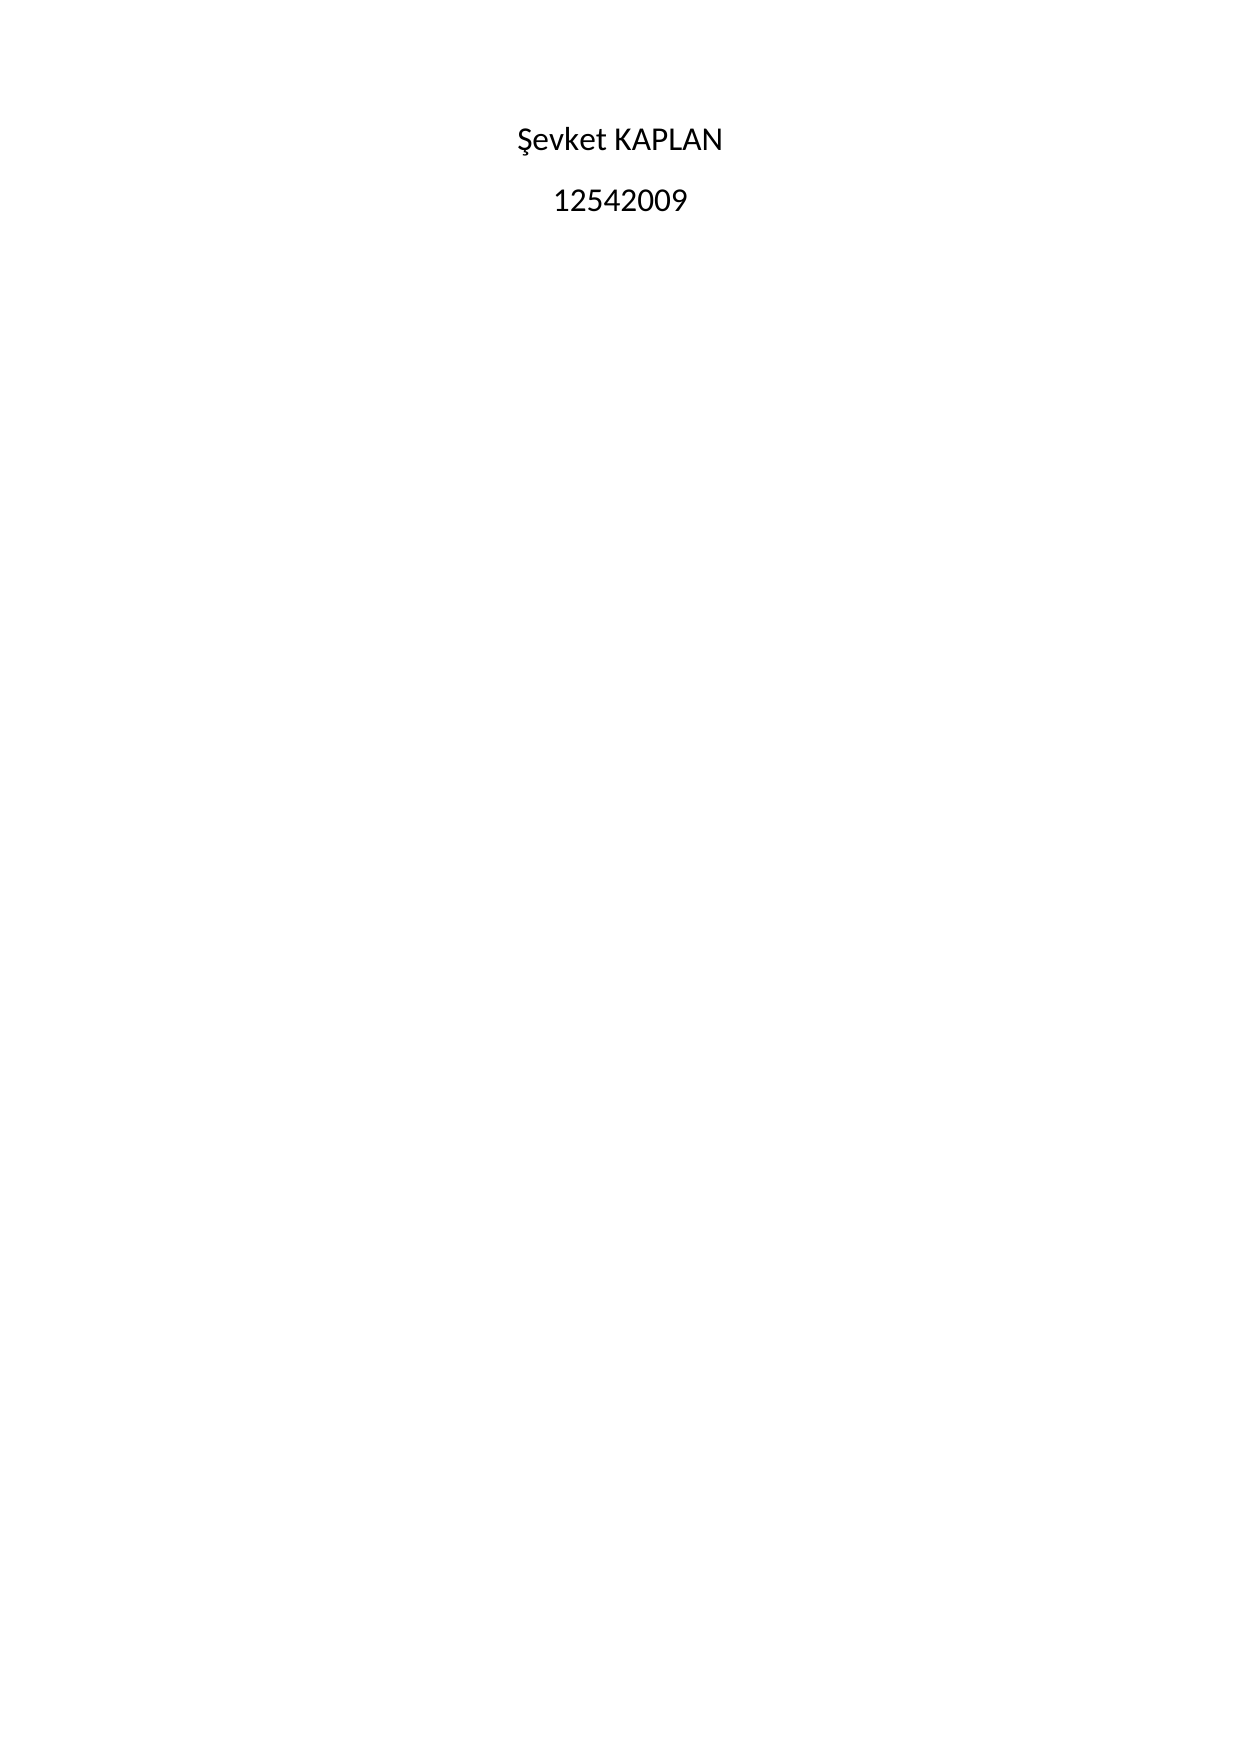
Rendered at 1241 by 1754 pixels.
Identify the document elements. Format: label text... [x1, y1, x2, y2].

text 12542009 [118, 179, 1122, 219]
text Şevket KAPLAN [118, 118, 1122, 159]
